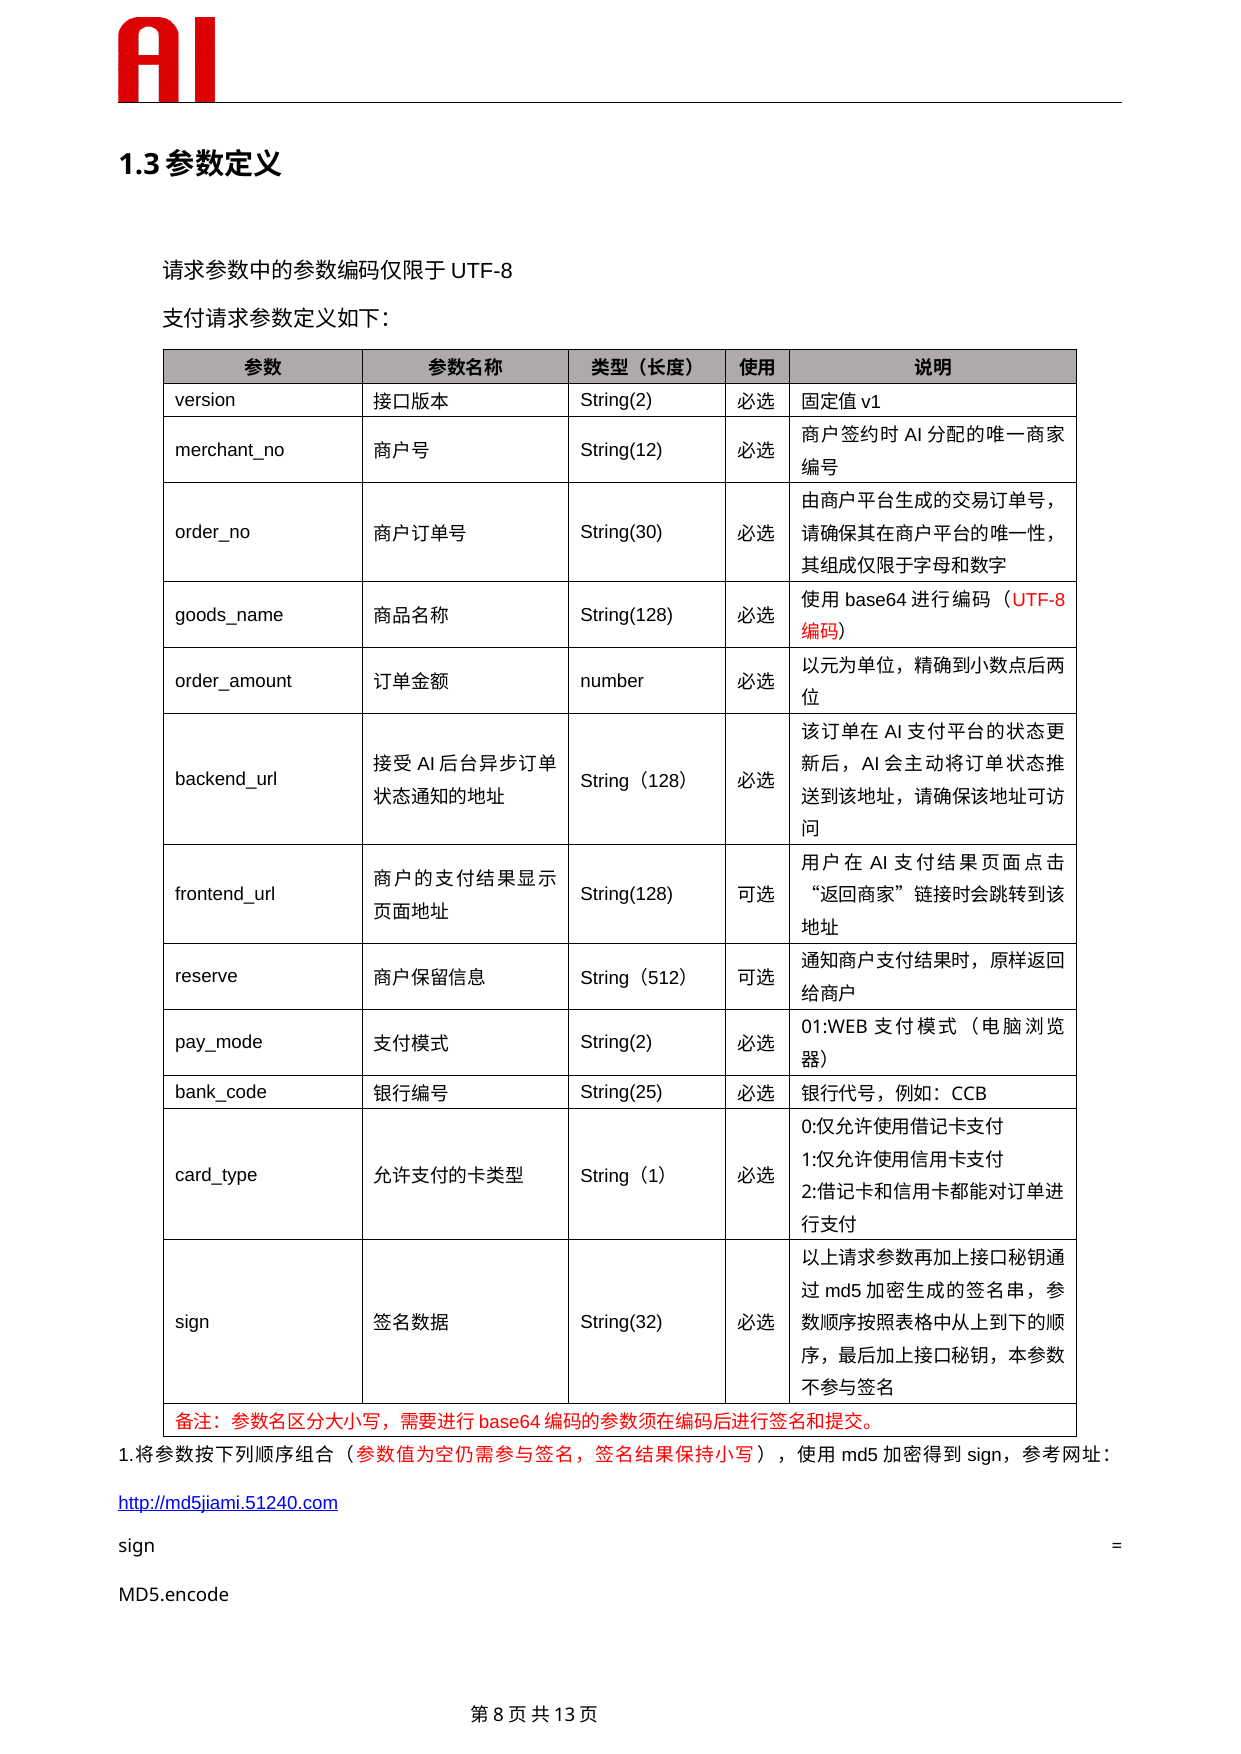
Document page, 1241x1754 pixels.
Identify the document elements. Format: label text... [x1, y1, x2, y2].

table_cell 使用base64进行编码（UTF-8编码） [790, 582, 1076, 647]
text 支付请求参数定义如下： [118, 301, 1122, 333]
table_cell 用户在AI支付结果页面点击“返回商家”链接时会跳转到该地址 [790, 845, 1076, 942]
table_cell bank_code [164, 1076, 362, 1108]
table_cell 以元为单位，精确到小数点后两位 [790, 648, 1076, 713]
table_cell 固定值v1 [790, 384, 1076, 416]
table_cell 必选 [726, 483, 789, 581]
table_cell frontend_url [164, 845, 362, 942]
table_cell 可选 [726, 944, 789, 1008]
table_cell 允许支付的卡类型 [363, 1109, 568, 1239]
table_cell 备注：参数名区分大小写，需要进行base64编码的参数须在编码后进行签名和提交。 [164, 1404, 1076, 1436]
table_cell 商户保留信息 [363, 944, 568, 1008]
table_cell 银行编号 [363, 1076, 568, 1108]
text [118, 1529, 1122, 1611]
table_cell String(2) [569, 1010, 725, 1074]
table_cell order_amount [164, 648, 362, 713]
table_cell String（512） [569, 944, 725, 1008]
table_cell card_type [164, 1109, 362, 1239]
table_cell 可选 [726, 845, 789, 942]
table_cell 必选 [726, 417, 789, 482]
subtitle 1.3参数定义 [118, 129, 1122, 194]
table_cell 必选 [726, 1076, 789, 1108]
table_cell 由商户平台生成的交易订单号，请确保其在商户平台的唯一性，其组成仅限于字母和数字 [790, 483, 1076, 581]
table_cell String(12) [569, 417, 725, 482]
table_cell 0:仅允许使用借记卡支付 1:仅允许使用信用卡支付 2:借记卡和信用卡都能对订单进行支付 [790, 1109, 1076, 1239]
table_cell 接口版本 [363, 384, 568, 416]
table_cell 必选 [726, 648, 789, 713]
table_cell 支付模式 [363, 1010, 568, 1074]
table_cell number [569, 648, 725, 713]
table_cell 订单金额 [363, 648, 568, 713]
table_cell reserve [164, 944, 362, 1008]
table_cell goods_name [164, 582, 362, 647]
table_cell 必选 [726, 714, 789, 844]
table_cell 商户号 [363, 417, 568, 482]
table_header 参数名称 [363, 350, 568, 383]
table_cell order_no [164, 483, 362, 581]
table_cell backend_url [164, 714, 362, 844]
text 请求参数中的参数编码仅限于UTF-8 [118, 252, 1122, 285]
table_cell sign [164, 1240, 362, 1403]
table_cell 01:WEB支付模式（电脑浏览器） [790, 1010, 1076, 1074]
table_cell 银行代号，例如：CCB [790, 1076, 1076, 1108]
table_cell String(2) [569, 384, 725, 416]
table_cell 接受AI后台异步订单状态通知的地址 [363, 714, 568, 844]
table_cell 以上请求参数再加上接口秘钥通过md5加密生成的签名串，参数顺序按照表格中从上到下的顺序，最后加上接口秘钥，本参数不参与签名 [790, 1240, 1076, 1403]
picture [118, 17, 215, 102]
table_cell 必选 [726, 582, 789, 647]
table_cell String（1） [569, 1109, 725, 1239]
table_cell 必选 [726, 1010, 789, 1074]
table_cell String(30) [569, 483, 725, 581]
table_cell String(25) [569, 1076, 725, 1108]
table_cell 必选 [726, 384, 789, 416]
table_cell String（128） [569, 714, 725, 844]
table_cell String(128) [569, 582, 725, 647]
table_cell 商户的支付结果显示页面地址 [363, 845, 568, 942]
table_cell merchant_no [164, 417, 362, 482]
table_cell 必选 [726, 1109, 789, 1239]
table_cell String(32) [569, 1240, 725, 1403]
table_header 参数 [164, 350, 362, 383]
table_cell 签名数据 [363, 1240, 568, 1403]
table_cell 商品名称 [363, 582, 568, 647]
table_header 使用 [726, 350, 789, 383]
table_cell pay_mode [164, 1010, 362, 1074]
table_cell version [164, 384, 362, 416]
table_cell 商户订单号 [363, 483, 568, 581]
table_header 类型（长度） [569, 350, 725, 383]
table_cell 通知商户支付结果时，原样返回给商户 [790, 944, 1076, 1008]
table_cell 商户签约时AI分配的唯一商家编号 [790, 417, 1076, 482]
table_header 说明 [790, 350, 1076, 383]
table_cell String(128) [569, 845, 725, 942]
text 1.将参数按下列顺序组合（参数值为空仍需参与签名，签名结果保持小写），使用md5加密得到sign，参考网址：http://md5jiami.51240.com [118, 1437, 1122, 1518]
table_cell 必选 [726, 1240, 789, 1403]
table_cell 该订单在AI支付平台的状态更新后，AI会主动将订单状态推送到该地址，请确保该地址可访问 [790, 714, 1076, 844]
